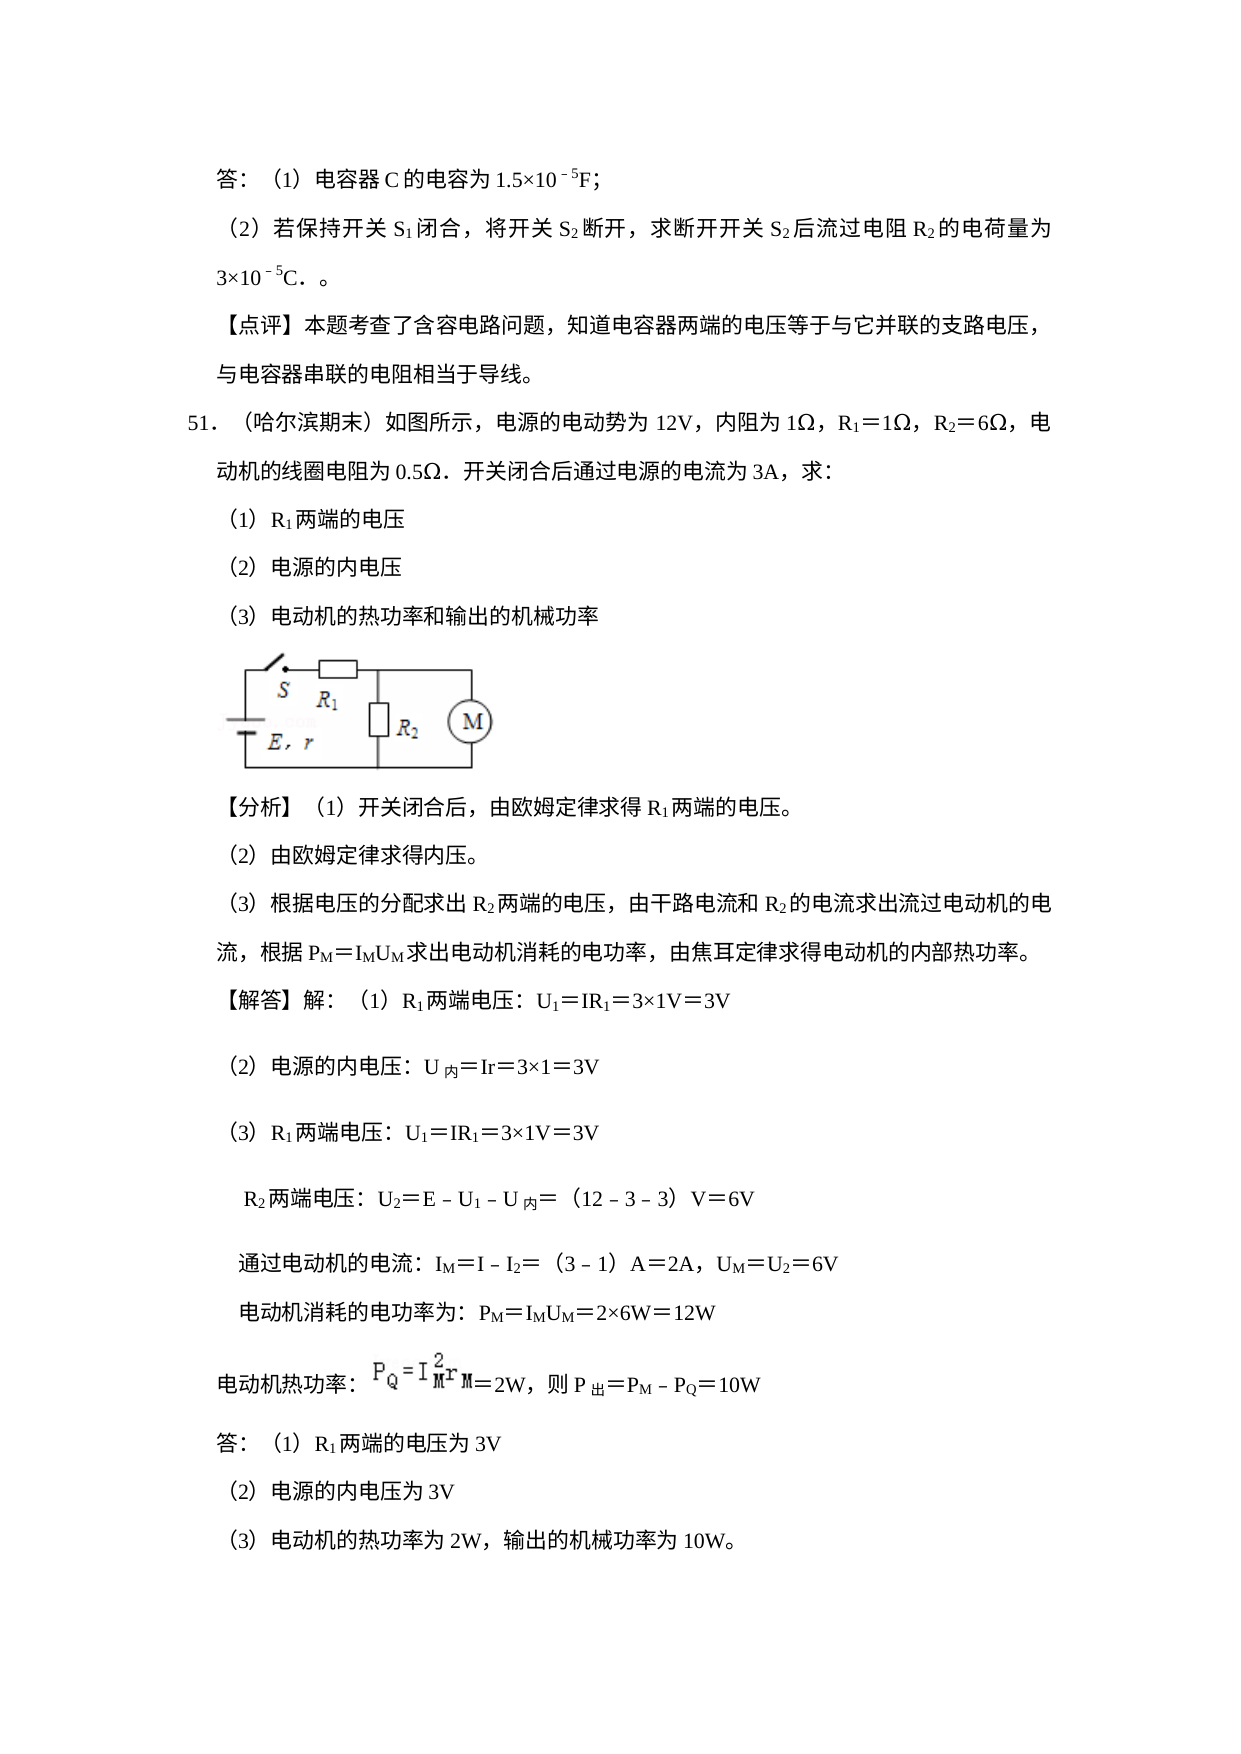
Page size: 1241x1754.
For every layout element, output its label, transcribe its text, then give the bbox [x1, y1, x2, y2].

text 【解答】解：（1）R1两端电压：U1＝IR1＝3×1V＝3V [216, 983, 1053, 1015]
text 【点评】本题考查了含容电路问题，知道电容器两端的电压等于与它并联的支路电压，与电容器串联的电阻相当于导线。 [216, 307, 1053, 389]
text （2）由欧姆定律求得内压。 [216, 837, 1053, 870]
text 【分析】（1）开关闭合后，由欧姆定律求得R1两端的电压。 [216, 789, 1053, 822]
text R2两端电压：U2＝E﹣U1﹣U内＝（12﹣3﹣3）V＝6V [216, 1163, 1053, 1228]
text （2）电源的内电压为3V [216, 1474, 1053, 1506]
text （2）电源的内电压 [216, 550, 1053, 582]
text 电动机消耗的电功率为：PM＝IMUM＝2×6W＝12W [216, 1294, 1053, 1327]
text （1）R1两端的电压 [216, 502, 1053, 534]
picture [369, 1350, 473, 1393]
text （3）R1两端电压：U1＝IR1＝3×1V＝3V [216, 1114, 1053, 1147]
text （3）根据电压的分配求出R2两端的电压，由干路电流和R2的电流求出流过电动机的电流，根据PM＝IMUM求出电动机消耗的电功率，由焦耳定律求得电动机的内部热功率。 [216, 886, 1053, 967]
text 答：（1）R1两端的电压为3V [216, 1426, 1053, 1458]
text 通过电动机的电流：IM＝I﹣I2＝（3﹣1）A＝2A，UM＝U2＝6V [216, 1246, 1053, 1278]
text （3）电动机的热功率和输出的机械功率 [216, 598, 1053, 631]
picture [216, 646, 498, 775]
text （2）电源的内电压：U内＝Ir＝3×1＝3V [216, 1031, 1053, 1096]
text 电动机热功率：＝2W，则P出＝PM﹣PQ＝10W [216, 1342, 1053, 1407]
text 答：（1）电容器C的电容为1.5×10﹣5F； [216, 162, 1053, 194]
text （3）电动机的热功率为2W，输出的机械功率为10W。 [216, 1522, 1053, 1555]
text 51．（哈尔滨期末）如图所示，电源的电动势为12V，内阻为1Ω，R1＝1Ω，R2＝6Ω，电动机的线圈电阻为0.5Ω．开关闭合后通过电源的电流为3A，求： [187, 404, 1053, 486]
text （2）若保持开关S1闭合，将开关S2断开，求断开开关S2后流过电阻R2的电荷量为3×10﹣5C．。 [216, 210, 1053, 292]
